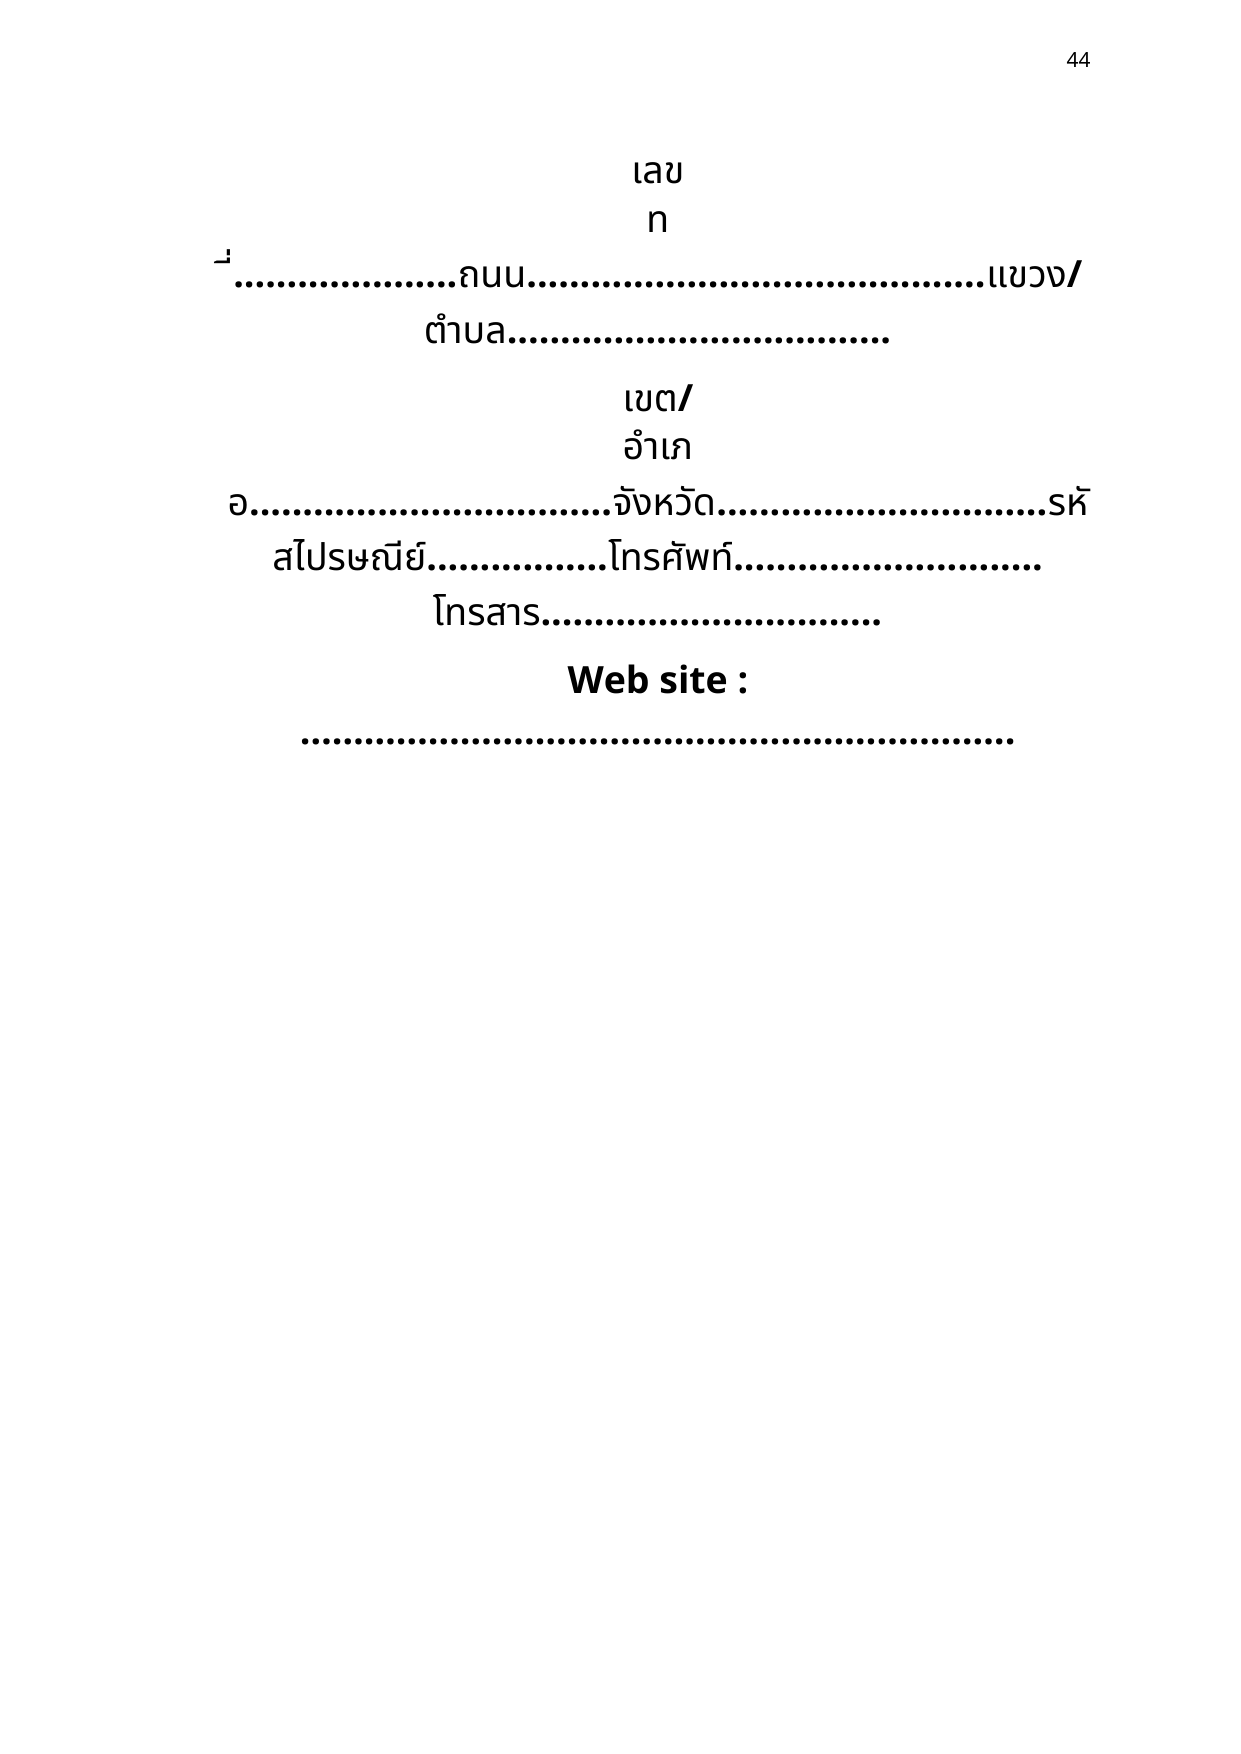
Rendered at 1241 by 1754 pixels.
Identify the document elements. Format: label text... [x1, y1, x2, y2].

text เขต/อำเภอ..................................จังหวัด...............................รหัสไปรษณีย์.................โทรศัพท์............................. โทรสาร................................ [225, 371, 1090, 641]
text Web site : …………………………………………………………. [225, 653, 1090, 756]
text เลขที่.....................ถนน...........................................แขวง/ตำบล.................................... [225, 150, 1090, 358]
